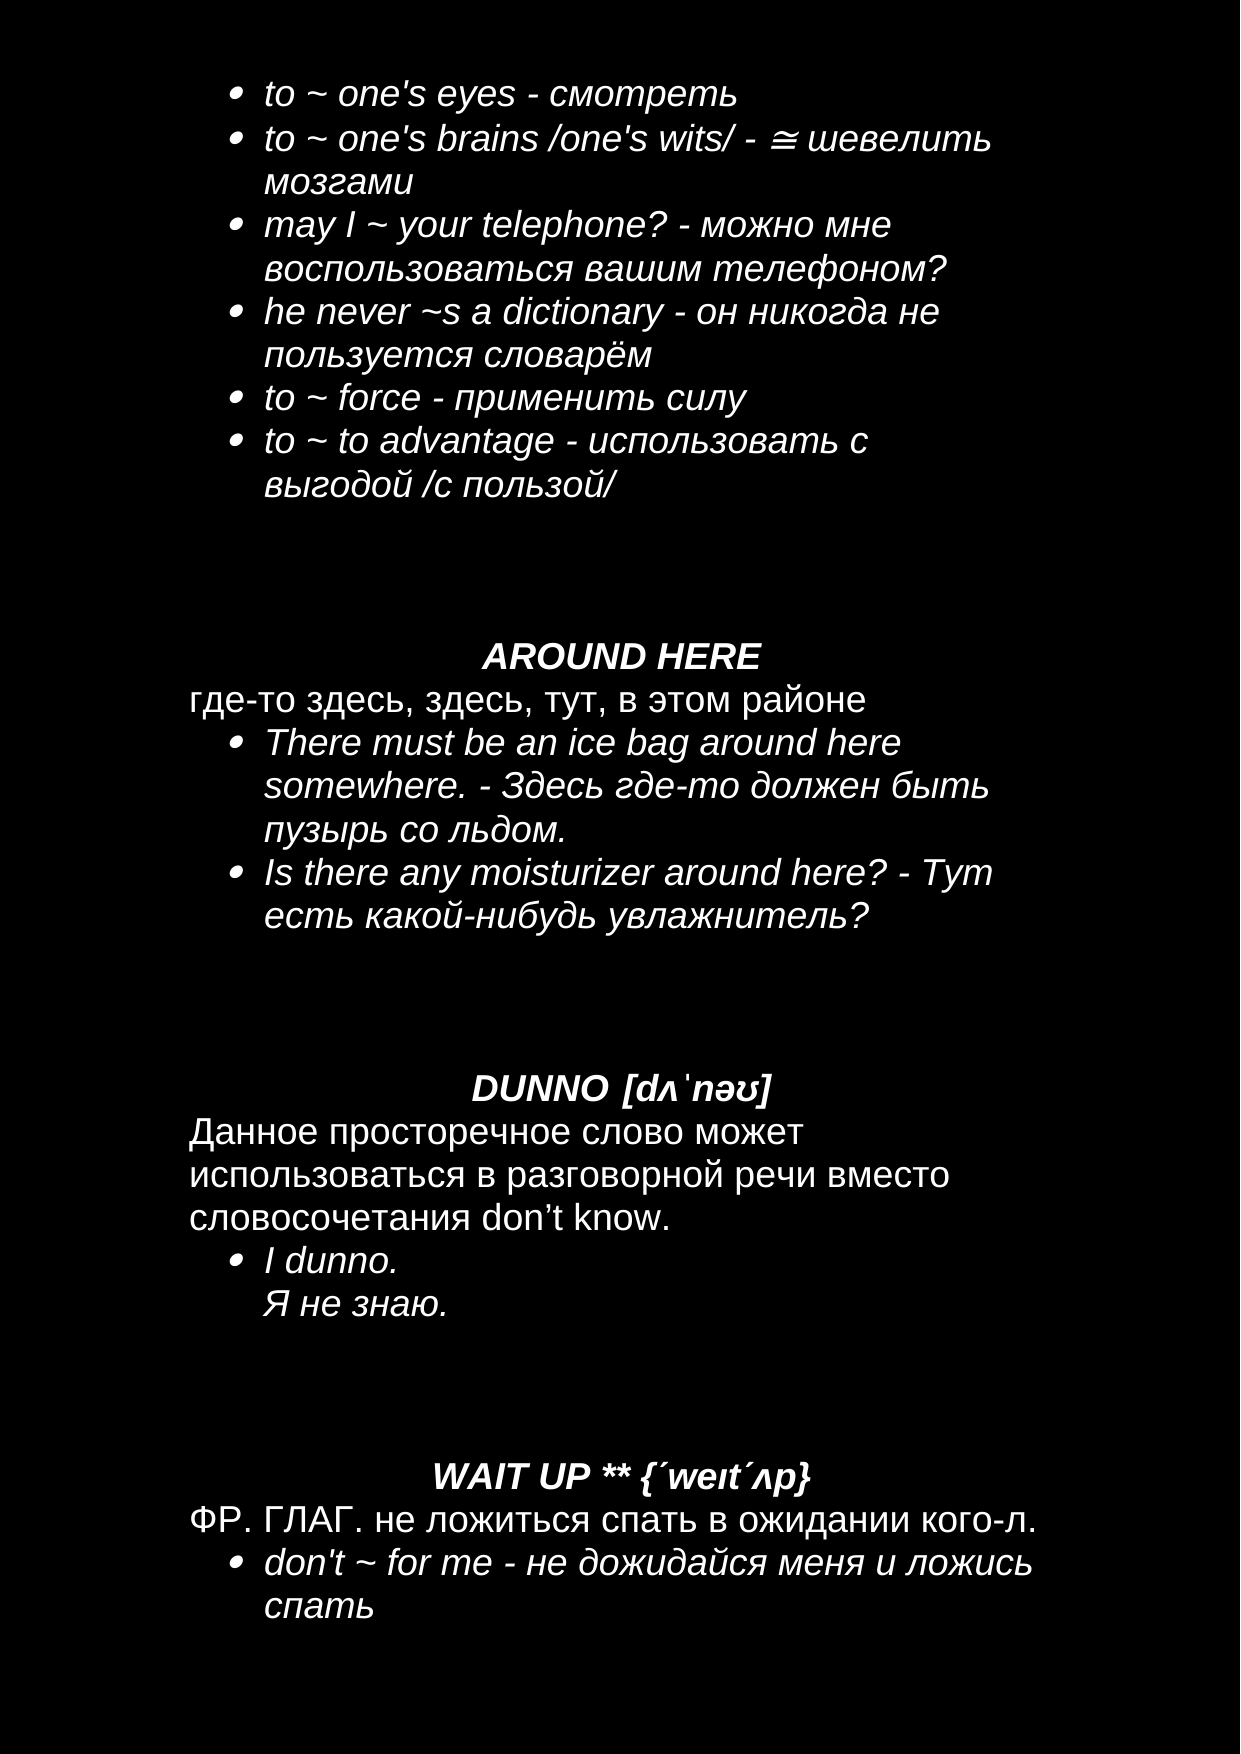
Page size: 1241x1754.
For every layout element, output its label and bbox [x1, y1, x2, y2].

table_header [182, 62, 1064, 1678]
